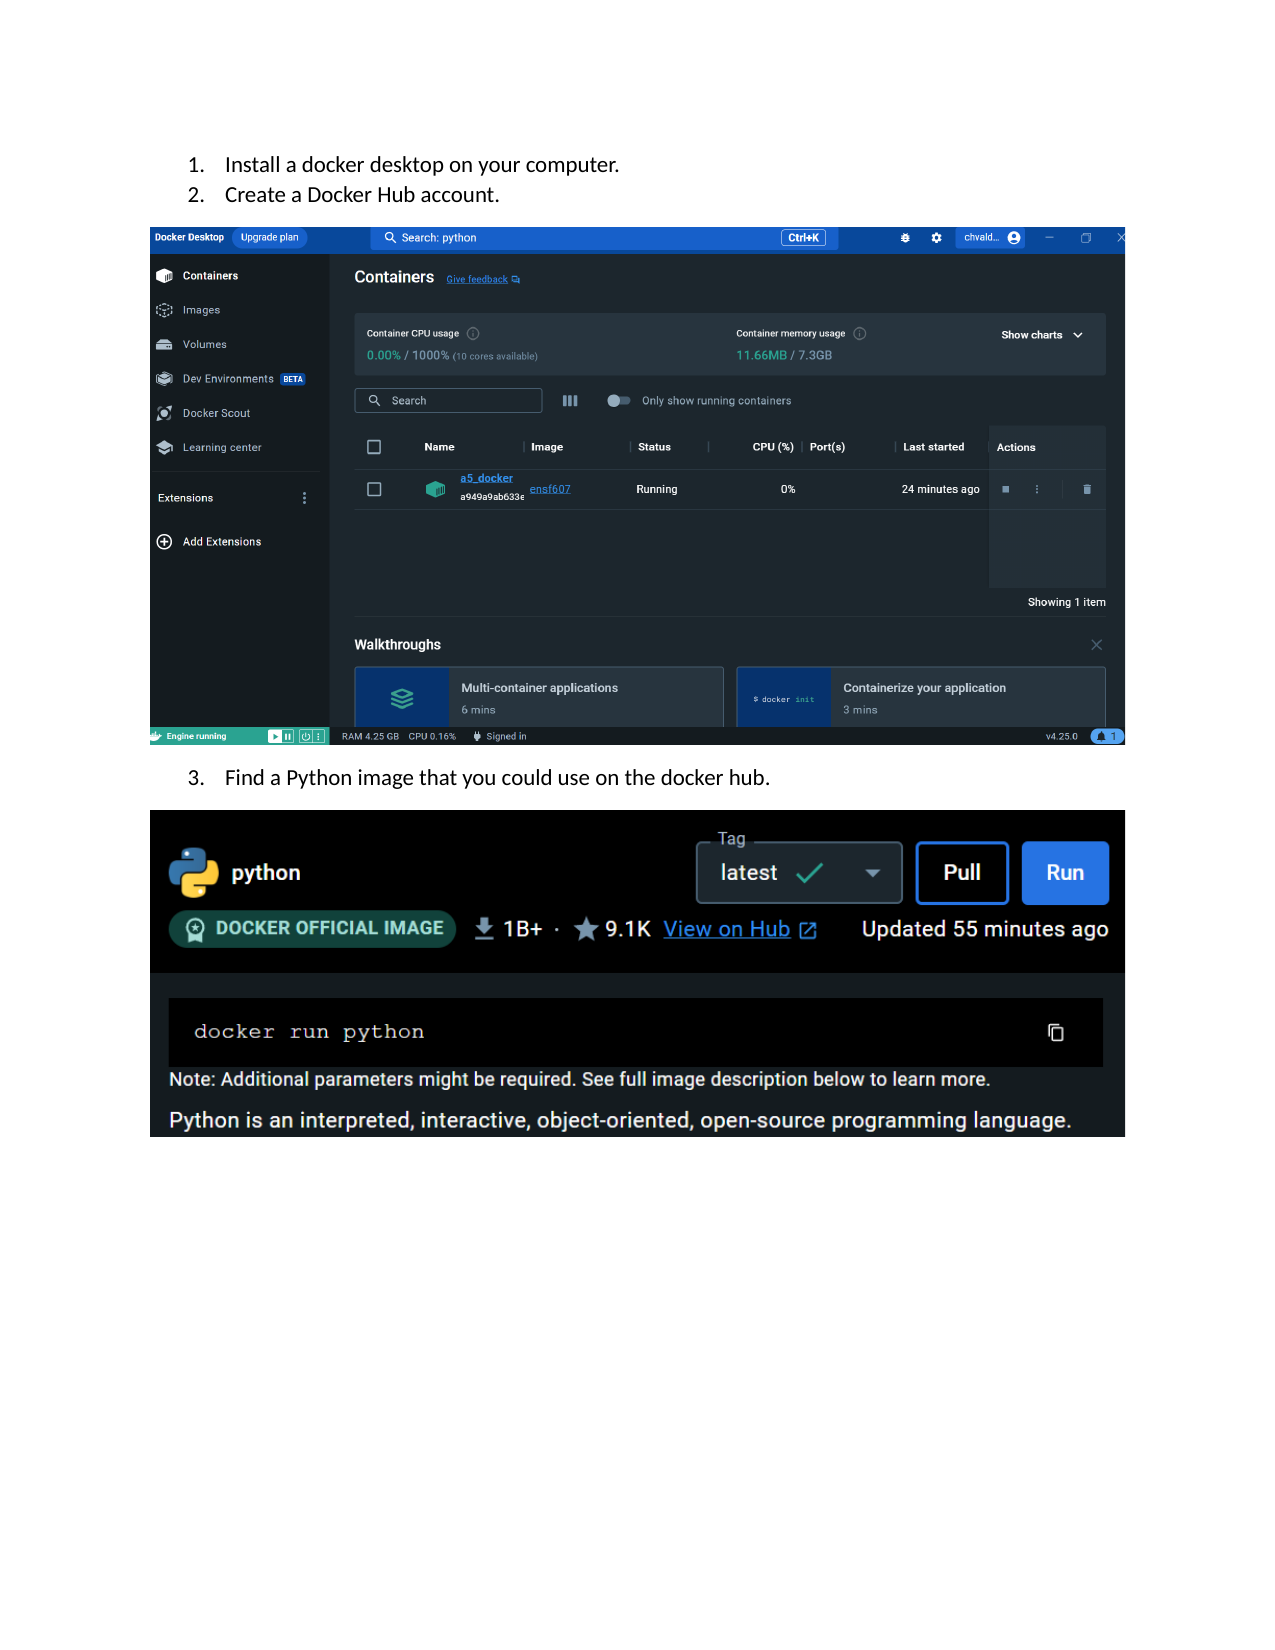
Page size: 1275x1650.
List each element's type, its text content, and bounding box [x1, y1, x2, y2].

list Install a docker desktop on your computer. [187, 150, 1125, 178]
list Create a Docker Hub account. [187, 180, 1125, 208]
picture [150, 227, 1125, 745]
list Find a Python image that you could use on the docker hub. [187, 763, 1125, 792]
picture [150, 810, 1125, 1137]
